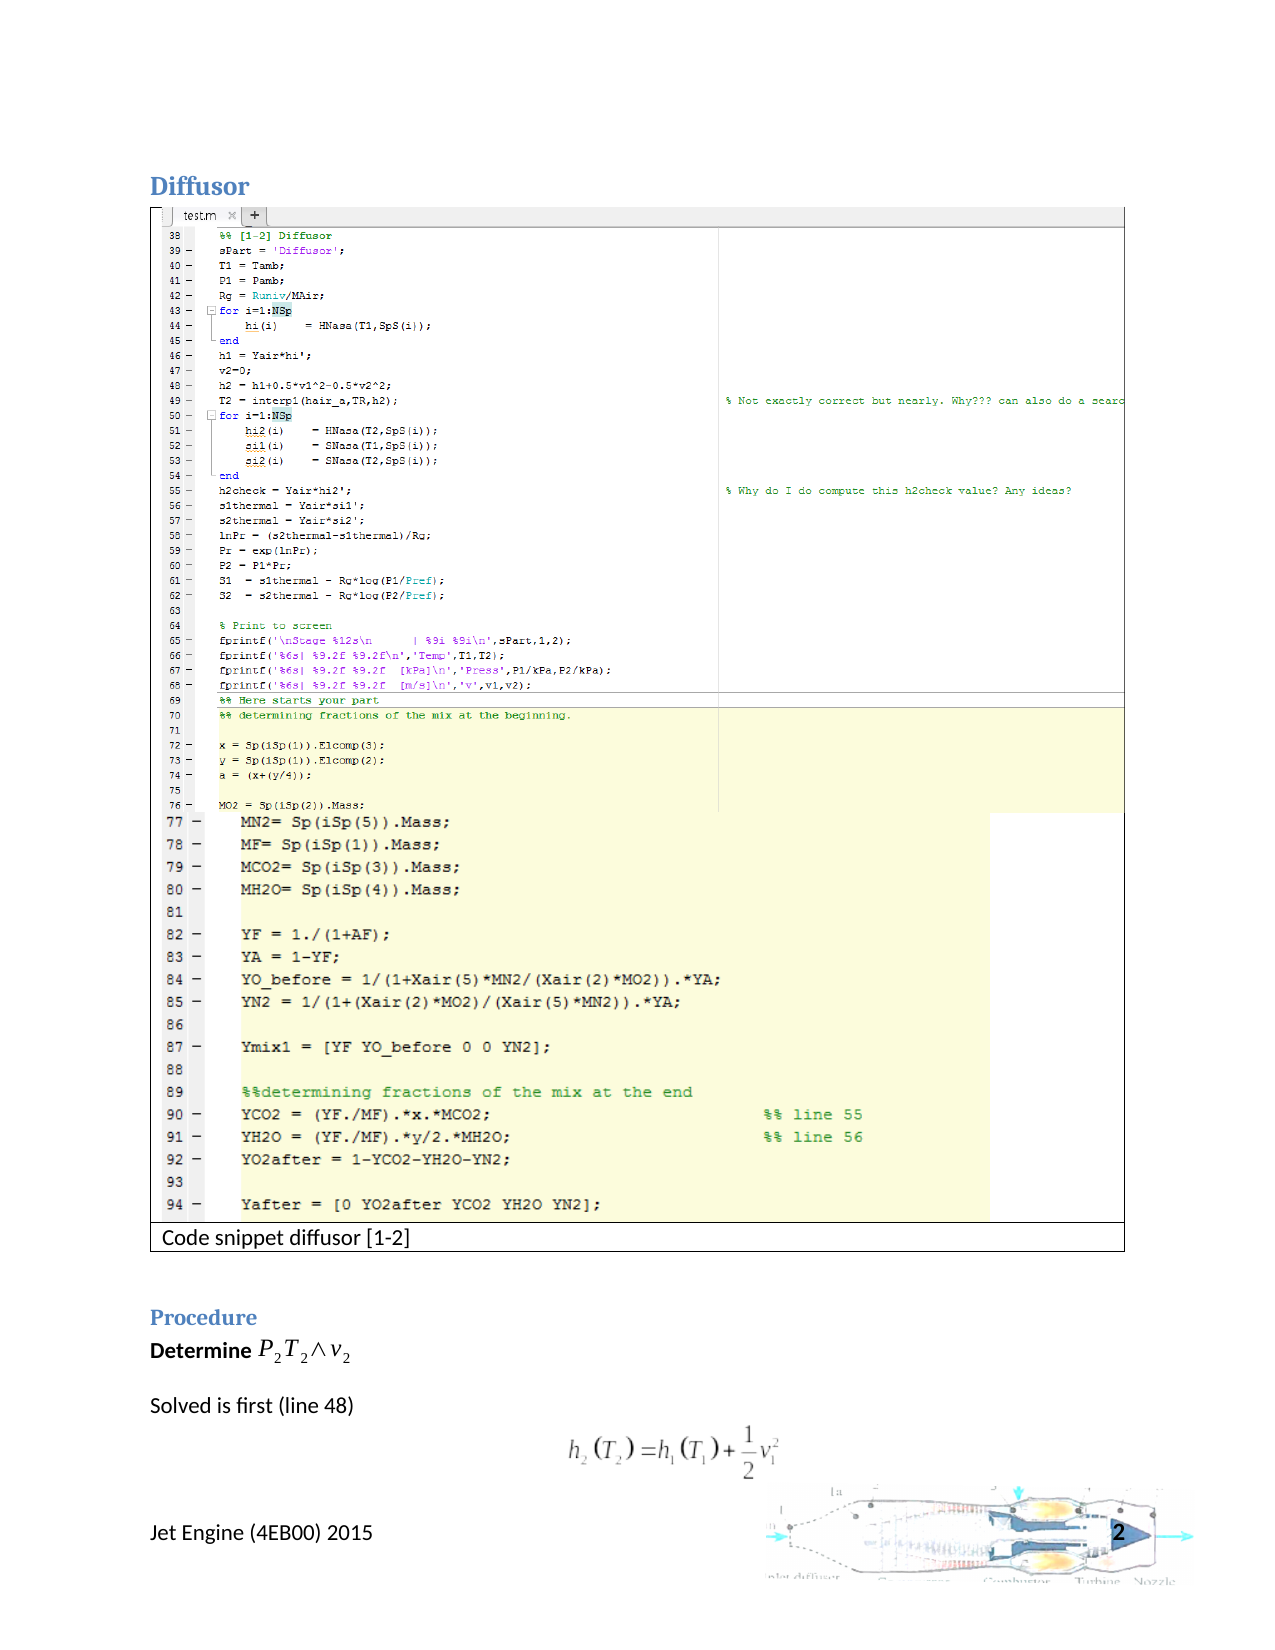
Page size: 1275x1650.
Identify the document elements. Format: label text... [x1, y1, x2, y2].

picture [161, 207, 1125, 1222]
subtitle Diffusor [150, 171, 1125, 202]
text Solved is first (line 48) [150, 1391, 1125, 1419]
subtitle Procedure [150, 1305, 1125, 1331]
table_header [151, 208, 161, 1222]
table_cell Code snippet diffusor [1-2] [151, 1223, 1124, 1251]
table_header [990, 813, 1124, 1222]
text Determine [150, 1335, 1125, 1366]
